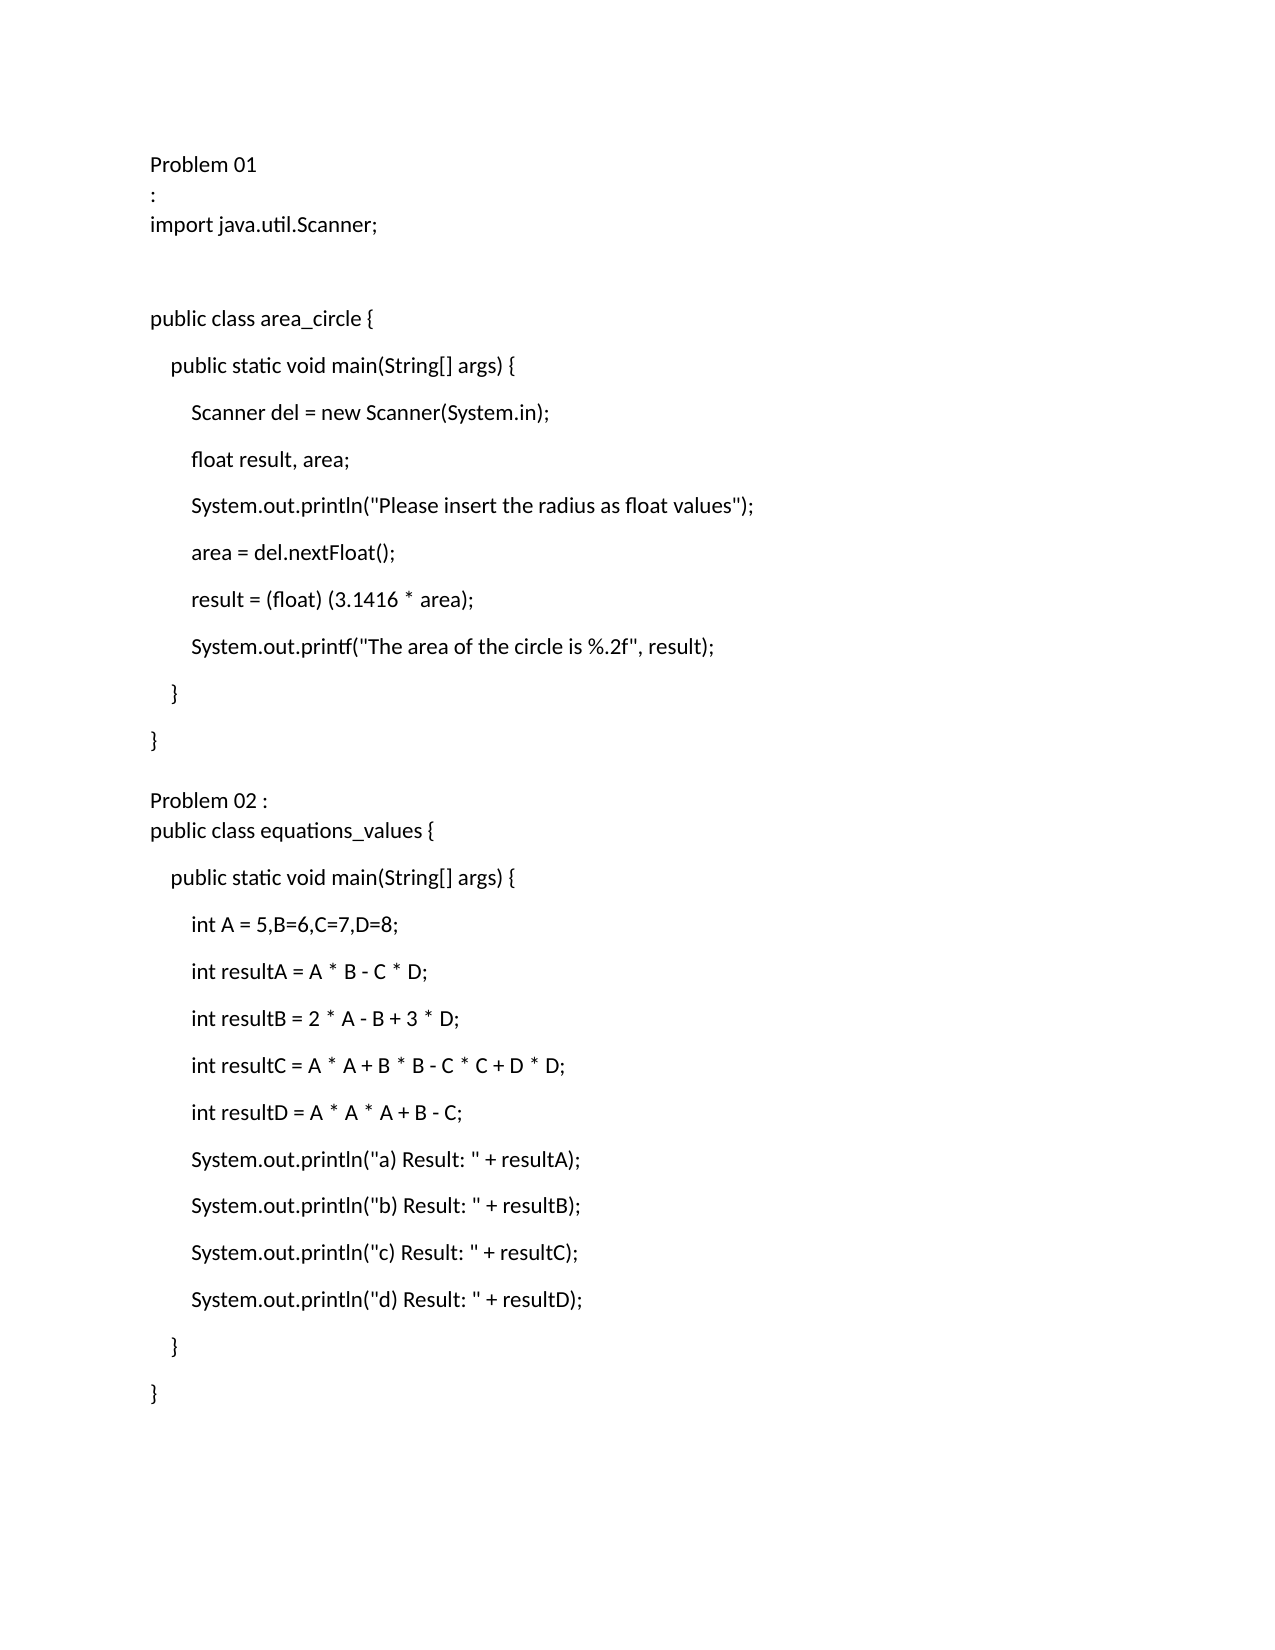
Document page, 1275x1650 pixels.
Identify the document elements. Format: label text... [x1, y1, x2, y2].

text int resultC = A * A + B * B - C * C + D * D; [150, 1051, 1125, 1079]
text int A = 5,B=6,C=7,D=8; [150, 910, 1125, 938]
text } Problem 02 : public class equations_values { [150, 726, 1125, 845]
text int resultA = A * B - C * D; [150, 957, 1125, 985]
text public class area_circle { [150, 304, 1125, 332]
text System.out.println("c) Result: " + resultC); [150, 1238, 1125, 1267]
text System.out.println("Please insert the radius as float values"); [150, 492, 1125, 520]
text Problem 01 : import java.util.Scanner; [150, 150, 1125, 238]
text } [150, 1332, 1125, 1360]
text float result, area; [150, 445, 1125, 473]
text System.out.println("d) Result: " + resultD); [150, 1285, 1125, 1313]
text System.out.println("b) Result: " + resultB); [150, 1192, 1125, 1220]
text int resultB = 2 * A - B + 3 * D; [150, 1004, 1125, 1032]
text System.out.println("a) Result: " + resultA); [150, 1145, 1125, 1173]
text public static void main(String[] args) { [150, 863, 1125, 892]
text Scanner del = new Scanner(System.in); [150, 398, 1125, 426]
text result = (float) (3.1416 * area); [150, 585, 1125, 613]
text System.out.printf("The area of the circle is %.2f", result); [150, 632, 1125, 660]
text area = del.nextFloat(); [150, 538, 1125, 567]
text } [150, 679, 1125, 707]
text } [150, 1379, 1125, 1407]
text public static void main(String[] args) { [150, 351, 1125, 379]
text int resultD = A * A * A + B - C; [150, 1098, 1125, 1126]
